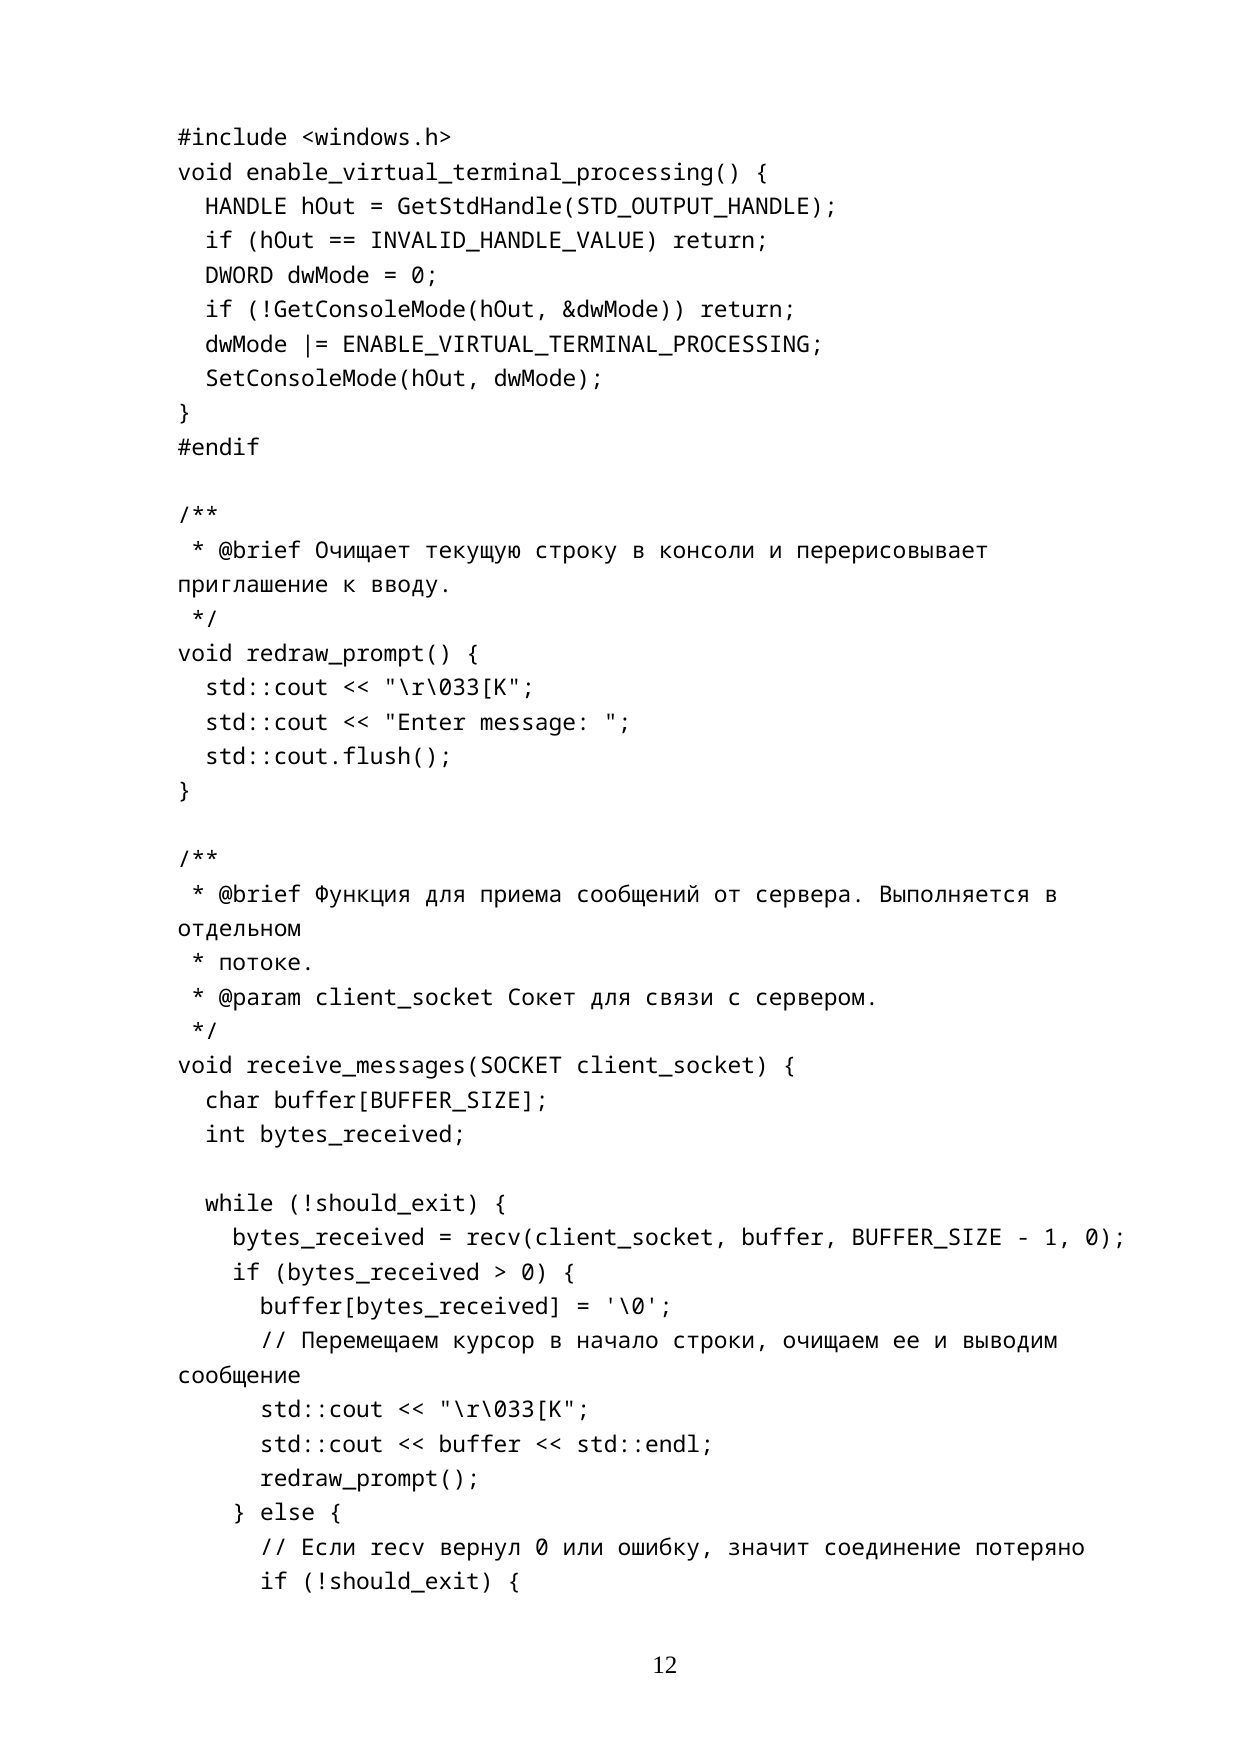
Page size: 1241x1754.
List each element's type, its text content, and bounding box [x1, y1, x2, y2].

text int bytes_received; [177, 1115, 1152, 1149]
text /** [177, 840, 1152, 874]
text // Если recv вернул 0 или ошибку, значит соединение потеряно [177, 1527, 1152, 1562]
text std::cout << buffer << std::endl; [177, 1424, 1152, 1459]
text HANDLE hOut = GetStdHandle(STD_OUTPUT_HANDLE); [177, 187, 1152, 221]
text SetConsoleMode(hOut, dwMode); [177, 359, 1152, 393]
text std::cout << "\r\033[K"; [177, 668, 1152, 702]
text * потоке. [177, 943, 1152, 977]
text } [177, 771, 1152, 806]
text void redraw_prompt() { [177, 634, 1152, 668]
text void receive_messages(SOCKET client_socket) { [177, 1046, 1152, 1081]
text if (!should_exit) { [177, 1562, 1152, 1596]
text void enable_virtual_terminal_processing() { [177, 152, 1152, 187]
text dwMode |= ENABLE_VIRTUAL_TERMINAL_PROCESSING; [177, 324, 1152, 359]
text DWORD dwMode = 0; [177, 256, 1152, 290]
text */ [177, 1012, 1152, 1046]
text redraw_prompt(); [177, 1459, 1152, 1493]
text * @brief Функция для приема сообщений от сервера. Выполняется в отдельном [177, 874, 1152, 943]
text std::cout << "\r\033[K"; [177, 1390, 1152, 1424]
text #include <windows.h> [177, 118, 1152, 152]
text if (bytes_received > 0) { [177, 1252, 1152, 1287]
text * @brief Очищает текущую строку в консоли и перерисовывает приглашение к вводу. [177, 531, 1152, 599]
text */ [177, 599, 1152, 634]
text std::cout.flush(); [177, 737, 1152, 771]
text buffer[bytes_received] = '\0'; [177, 1287, 1152, 1321]
text if (!GetConsoleMode(hOut, &dwMode)) return; [177, 290, 1152, 324]
text * @param client_socket Сокет для связи с сервером. [177, 977, 1152, 1012]
text bytes_received = recv(client_socket, buffer, BUFFER_SIZE - 1, 0); [177, 1218, 1152, 1252]
text char buffer[BUFFER_SIZE]; [177, 1081, 1152, 1115]
text #endif [177, 427, 1152, 462]
text } [177, 393, 1152, 427]
text } else { [177, 1493, 1152, 1527]
text /** [177, 496, 1152, 531]
text std::cout << "Enter message: "; [177, 702, 1152, 737]
text while (!should_exit) { [177, 1184, 1152, 1218]
text if (hOut == INVALID_HANDLE_VALUE) return; [177, 221, 1152, 256]
text // Перемещаем курсор в начало строки, очищаем ее и выводим сообщение [177, 1321, 1152, 1390]
